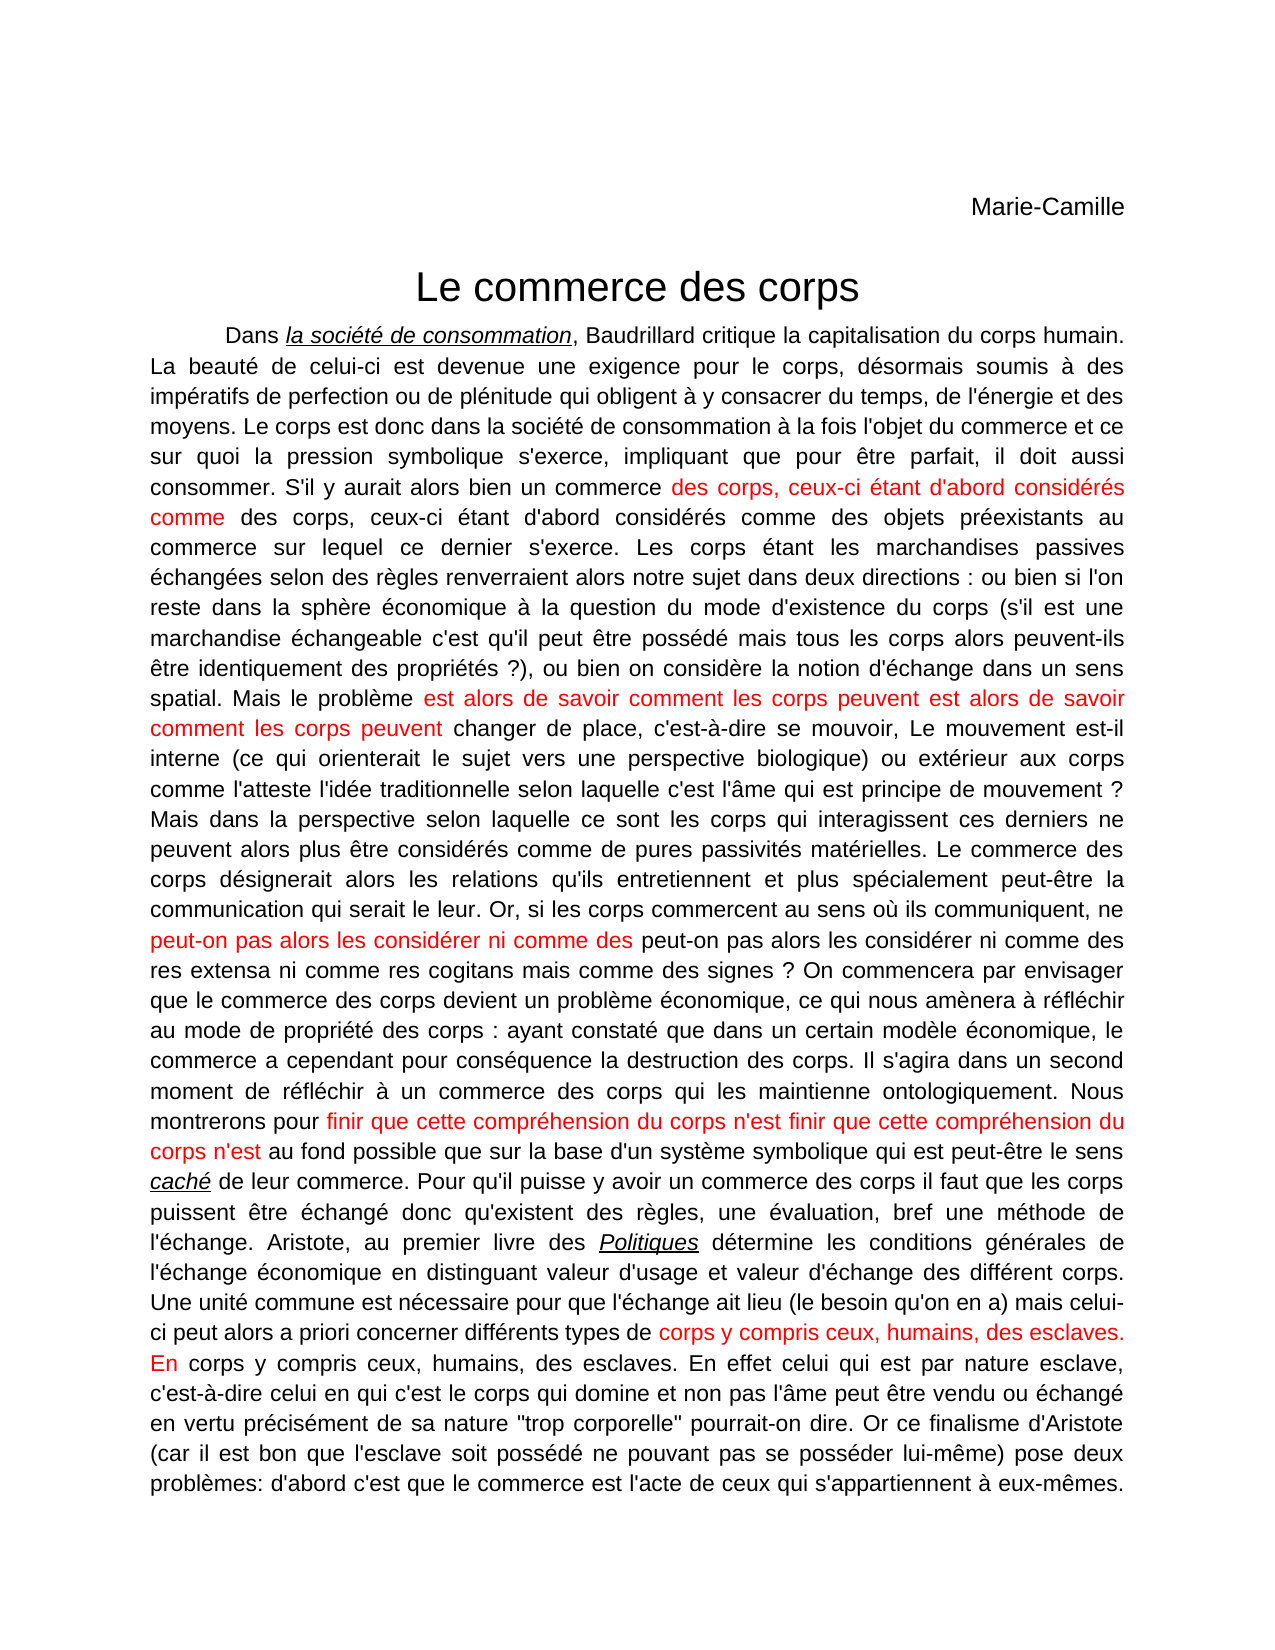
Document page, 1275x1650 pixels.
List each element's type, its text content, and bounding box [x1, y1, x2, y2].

subtitle Marie-Camille [150, 192, 1125, 220]
subtitle Le commerce des corps [150, 262, 1125, 310]
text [150, 322, 1125, 1497]
